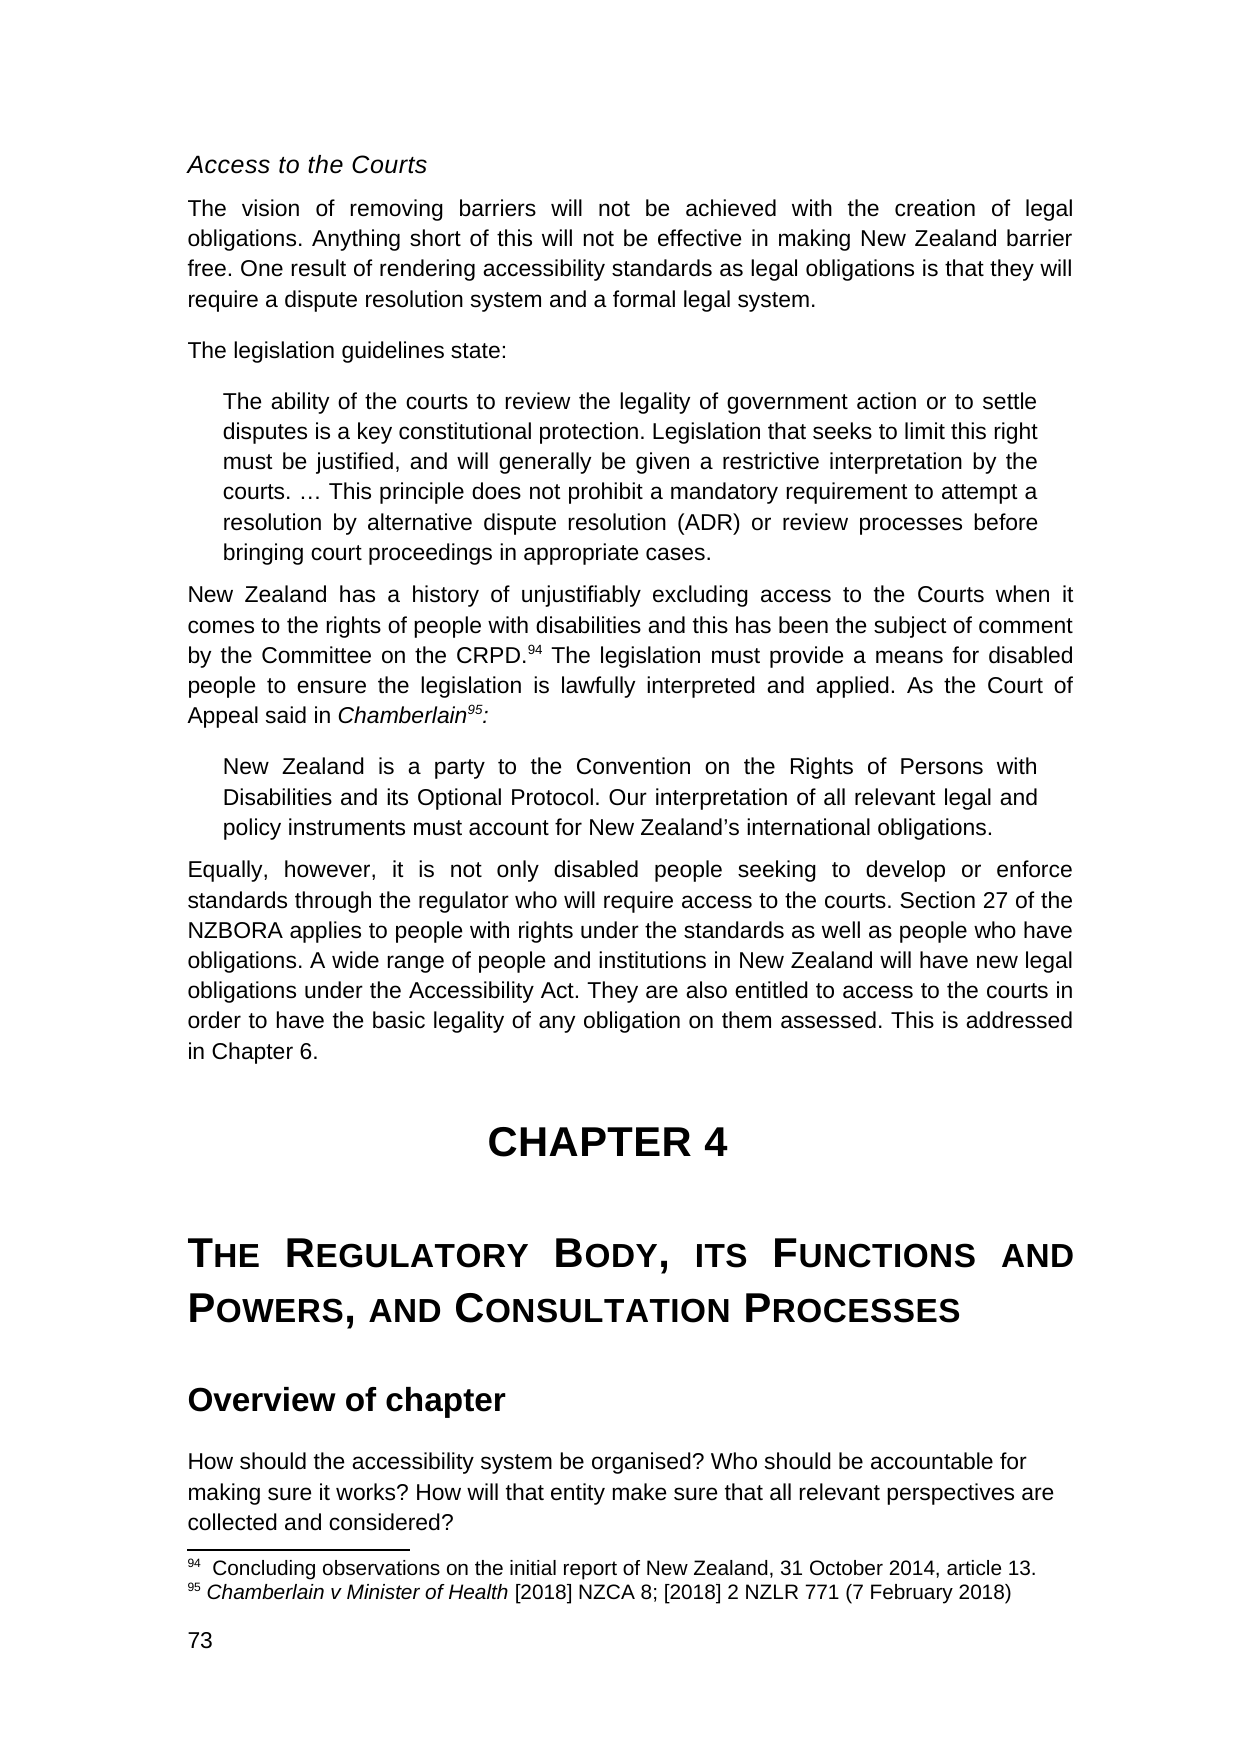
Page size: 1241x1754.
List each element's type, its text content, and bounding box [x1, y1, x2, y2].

text How should the accessibility system be organised? Who should be accountable for making sure it works? How will that entity make sure that all relevant perspectives are collected and considered? [187, 1448, 1074, 1535]
subtitle Access to the Courts [187, 150, 1074, 179]
text New Zealand has a history of unjustifiably excluding access to the Courts when it comes to the rights of people with disabilities and this has been the subject of comment by the Committee on the CRPD. The legislation must provide a means for disabled people to ensure the legislation is lawfully interpreted and applied. As the Court of Appeal said in Chamberlain: [187, 581, 1074, 728]
subtitle CHAPTER 4 [412, 1118, 1074, 1166]
text The vision of removing barriers will not be achieved with the creation of legal obligations. Anything short of this will not be effective in making New Zealand barrier free. One result of rendering accessibility standards as legal obligations is that they will require a dispute resolution system and a formal legal system. [187, 195, 1074, 312]
subtitle Overview of chapter [187, 1380, 1074, 1418]
text The legislation guidelines state: [187, 337, 1074, 363]
subtitle The Regulatory Body, its Functions and Powers, and Consultation Processes [187, 1228, 1074, 1331]
text Equally, however, it is not only disabled people seeking to develop or enforce standards through the regulator who will require access to the courts. Section 27 of the NZBORA applies to people with rights under the standards as well as people who have obligations. A wide range of people and institutions in New Zealand will have new legal obligations under the Accessibility Act. They are also entitled to access to the courts in order to have the basic legality of any obligation on them assessed. This is addressed in Chapter 6. [187, 856, 1074, 1064]
text The ability of the courts to review the legality of government action or to settle disputes is a key constitutional protection. Legislation that seeks to limit this right must be justified, and will generally be given a restrictive interpretation by the courts. … This principle does not prohibit a mandatory requirement to attempt a resolution by alternative dispute resolution (ADR) or review processes before bringing court proceedings in appropriate cases. [223, 388, 1039, 565]
text New Zealand is a party to the Convention on the Rights of Persons with Disabilities and its Optional Protocol. Our interpretation of all relevant legal and policy instruments must account for New Zealand’s international obligations. [223, 753, 1039, 840]
